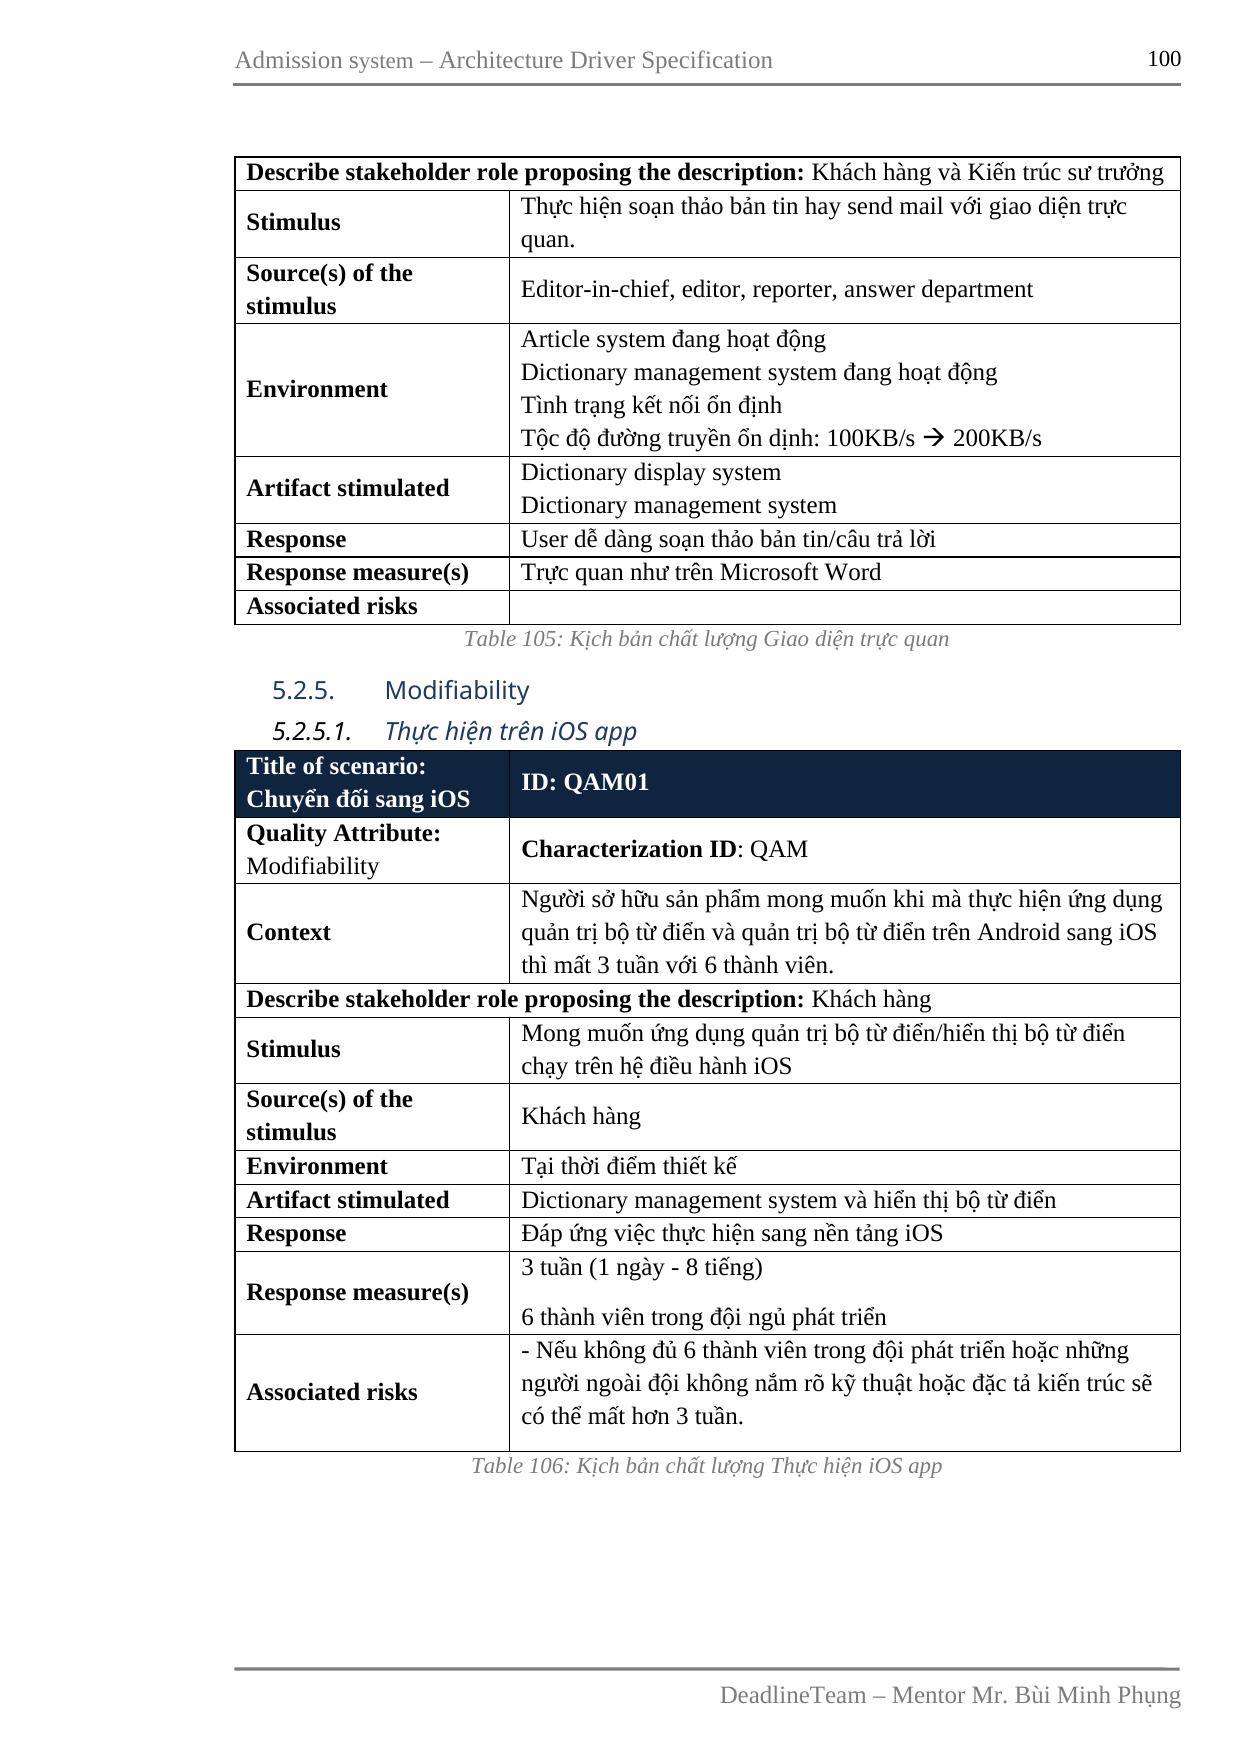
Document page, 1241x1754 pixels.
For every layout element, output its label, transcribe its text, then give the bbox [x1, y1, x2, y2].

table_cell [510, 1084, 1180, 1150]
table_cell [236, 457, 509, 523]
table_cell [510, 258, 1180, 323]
subtitle Modifiability [272, 672, 1181, 706]
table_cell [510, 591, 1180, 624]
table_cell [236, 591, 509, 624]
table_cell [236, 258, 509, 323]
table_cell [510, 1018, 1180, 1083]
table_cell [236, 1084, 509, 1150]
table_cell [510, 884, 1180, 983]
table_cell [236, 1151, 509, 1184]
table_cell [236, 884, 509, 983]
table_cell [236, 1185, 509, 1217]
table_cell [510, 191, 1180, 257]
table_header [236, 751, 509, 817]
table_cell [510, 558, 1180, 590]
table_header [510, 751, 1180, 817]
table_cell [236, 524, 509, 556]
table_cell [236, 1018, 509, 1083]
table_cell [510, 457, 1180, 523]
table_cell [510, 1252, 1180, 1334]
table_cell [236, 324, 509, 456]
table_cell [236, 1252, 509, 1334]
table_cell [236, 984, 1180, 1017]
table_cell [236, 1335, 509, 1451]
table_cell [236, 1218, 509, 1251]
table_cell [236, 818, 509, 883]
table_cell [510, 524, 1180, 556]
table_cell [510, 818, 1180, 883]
subtitle Thực hiện trên iOS app [272, 713, 1181, 747]
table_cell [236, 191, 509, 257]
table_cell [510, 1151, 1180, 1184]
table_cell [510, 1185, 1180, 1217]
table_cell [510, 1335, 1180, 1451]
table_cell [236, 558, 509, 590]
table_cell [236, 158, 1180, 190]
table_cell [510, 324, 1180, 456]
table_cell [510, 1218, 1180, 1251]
